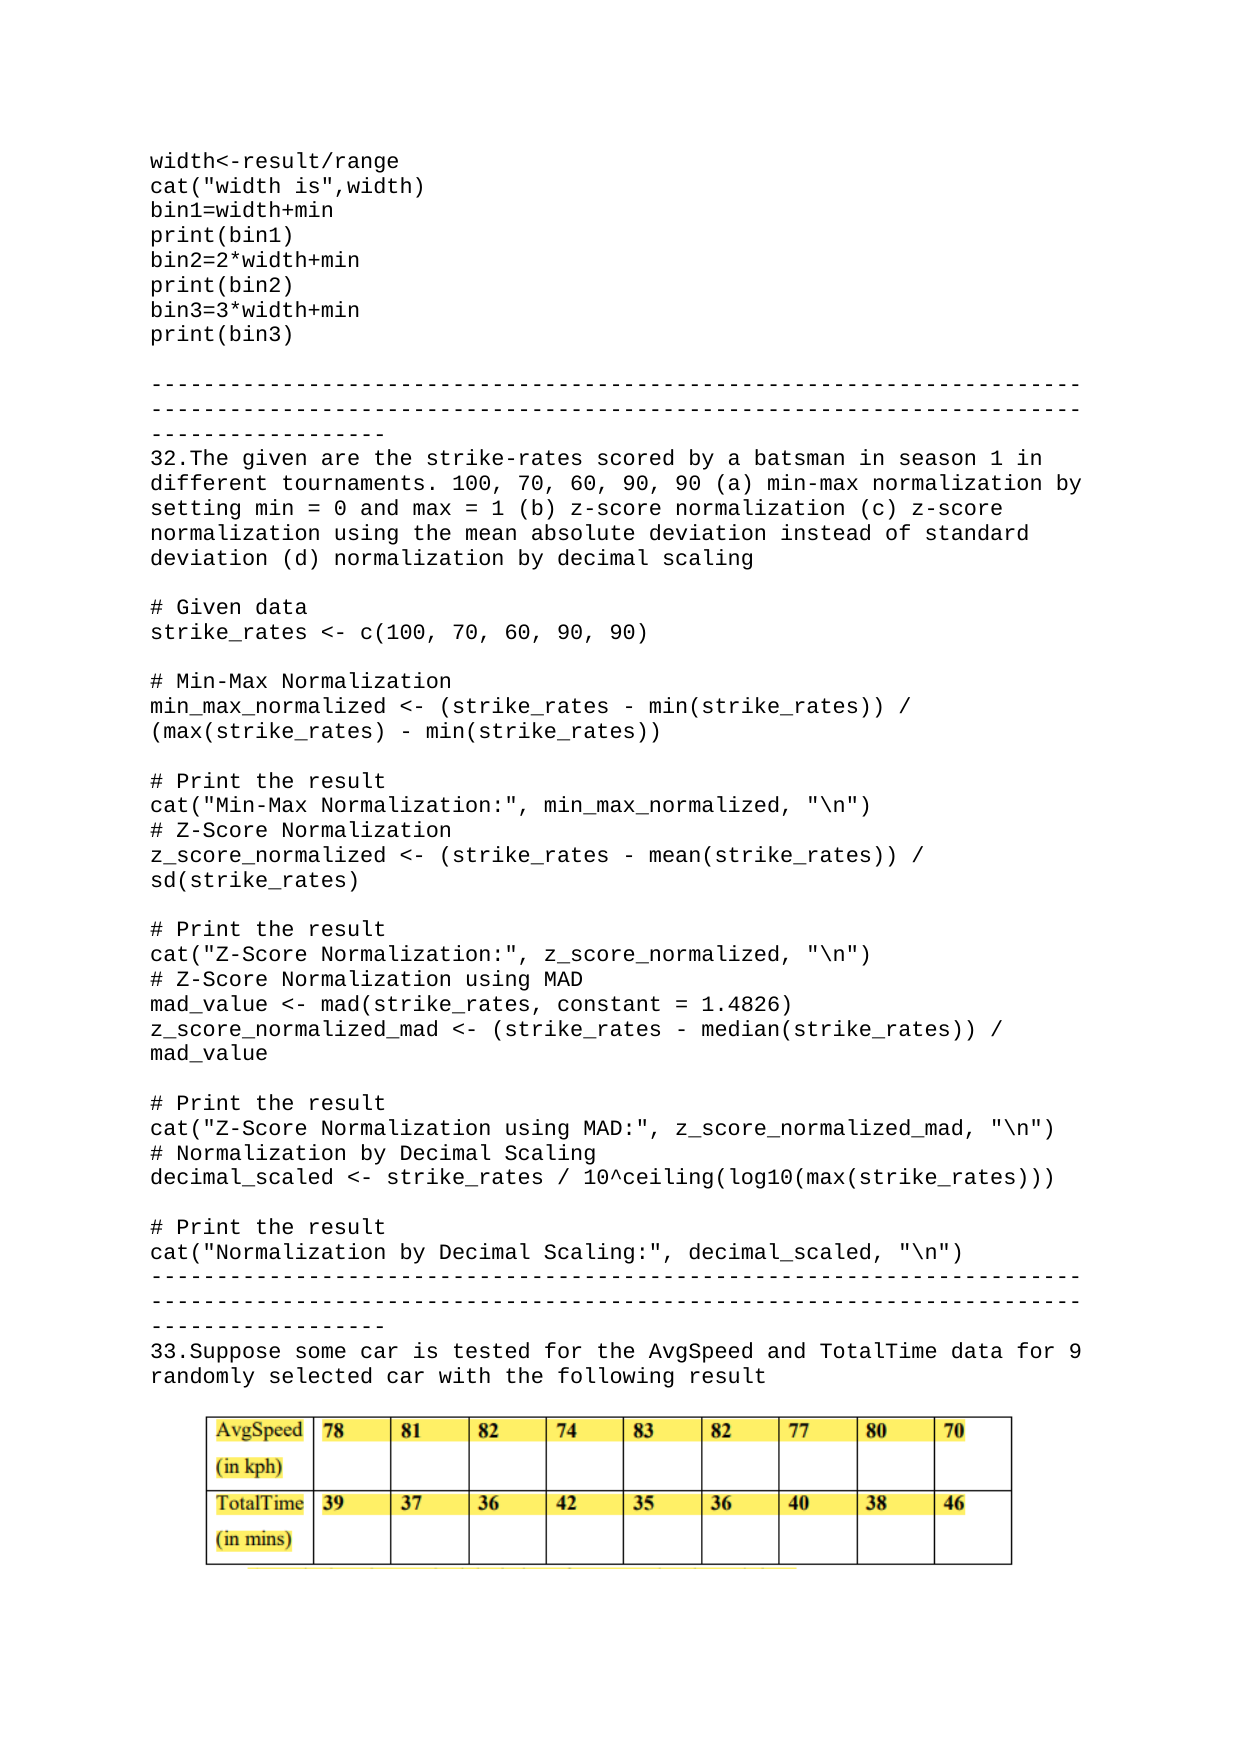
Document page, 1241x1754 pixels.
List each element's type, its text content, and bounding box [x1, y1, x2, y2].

text # Print the result [150, 1216, 1090, 1241]
text print(bin1) [150, 224, 1090, 249]
text z_score_normalized <- (strike_rates - mean(strike_rates)) / sd(strike_rates) [150, 844, 1090, 894]
text cat("Normalization by Decimal Scaling:", decimal_scaled, "\n") [150, 1241, 1090, 1266]
text mad_value <- mad(strike_rates, constant = 1.4826) [150, 993, 1090, 1018]
text print(bin3) [150, 323, 1090, 348]
text cat("Min-Max Normalization:", min_max_normalized, "\n") [150, 794, 1090, 819]
text bin1=width+min [150, 199, 1090, 224]
text # Z-Score Normalization [150, 819, 1090, 844]
text ---------------------------------------------------------------------------------------------------------------------------------------------------------------- [150, 373, 1090, 447]
text cat("Z-Score Normalization:", z_score_normalized, "\n") [150, 943, 1090, 968]
text 33.Suppose some car is tested for the AvgSpeed and TotalTime data for 9 randomly selected car with the following result [150, 1340, 1090, 1389]
text strike_rates <- c(100, 70, 60, 90, 90) [150, 621, 1090, 646]
text bin2=2*width+min [150, 249, 1090, 274]
text z_score_normalized_mad <- (strike_rates - median(strike_rates)) / mad_value [150, 1018, 1090, 1067]
text ---------------------------------------------------------------------------------------------------------------------------------------------------------------- [150, 1266, 1090, 1340]
text # Print the result [150, 1092, 1090, 1117]
text print(bin2) [150, 274, 1090, 299]
text # Normalization by Decimal Scaling [150, 1142, 1090, 1166]
text 32.The given are the strike-rates scored by a batsman in season 1 in different tournaments. 100, 70, 60, 90, 90 (a) min-max normalization by setting min = 0 and max = 1 (b) z-score normalization (c) z-score normalization using the mean absolute deviation instead of standard deviation (d) normalization by decimal scaling [150, 447, 1090, 571]
text # Min-Max Normalization [150, 671, 1090, 695]
text # Print the result [150, 918, 1090, 943]
text cat("width is",width) [150, 175, 1090, 199]
picture [202, 1414, 1015, 1569]
text min_max_normalized <- (strike_rates - min(strike_rates)) / (max(strike_rates) - min(strike_rates)) [150, 695, 1090, 745]
text # Given data [150, 596, 1090, 621]
text cat("Z-Score Normalization using MAD:", z_score_normalized_mad, "\n") [150, 1117, 1090, 1142]
text width<-result/range [150, 150, 1090, 175]
text bin3=3*width+min [150, 299, 1090, 323]
text # Print the result [150, 770, 1090, 794]
text decimal_scaled <- strike_rates / 10^ceiling(log10(max(strike_rates))) [150, 1166, 1090, 1191]
text # Z-Score Normalization using MAD [150, 968, 1090, 993]
